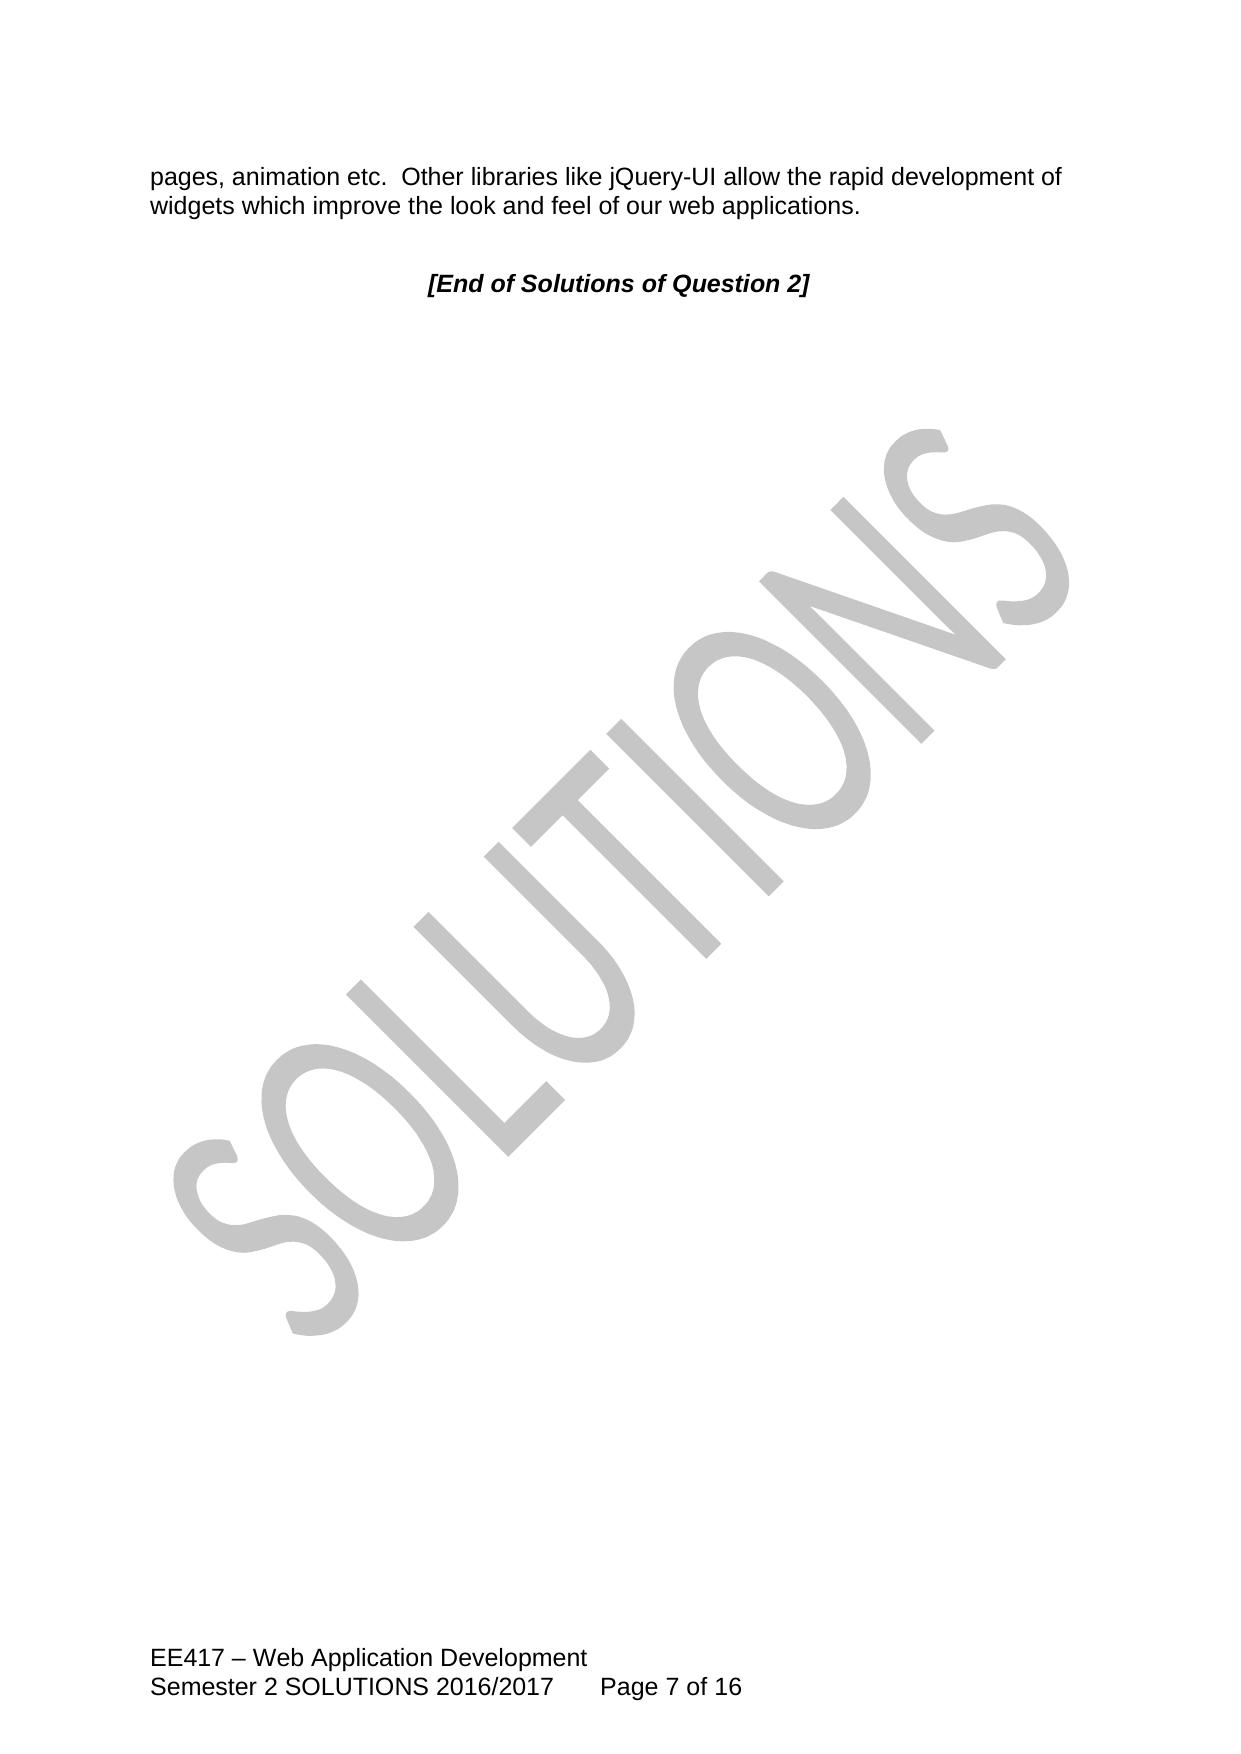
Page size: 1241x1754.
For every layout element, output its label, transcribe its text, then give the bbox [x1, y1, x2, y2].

subtitle [End of Solutions of Question 2] [150, 241, 1090, 298]
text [150, 162, 1090, 220]
